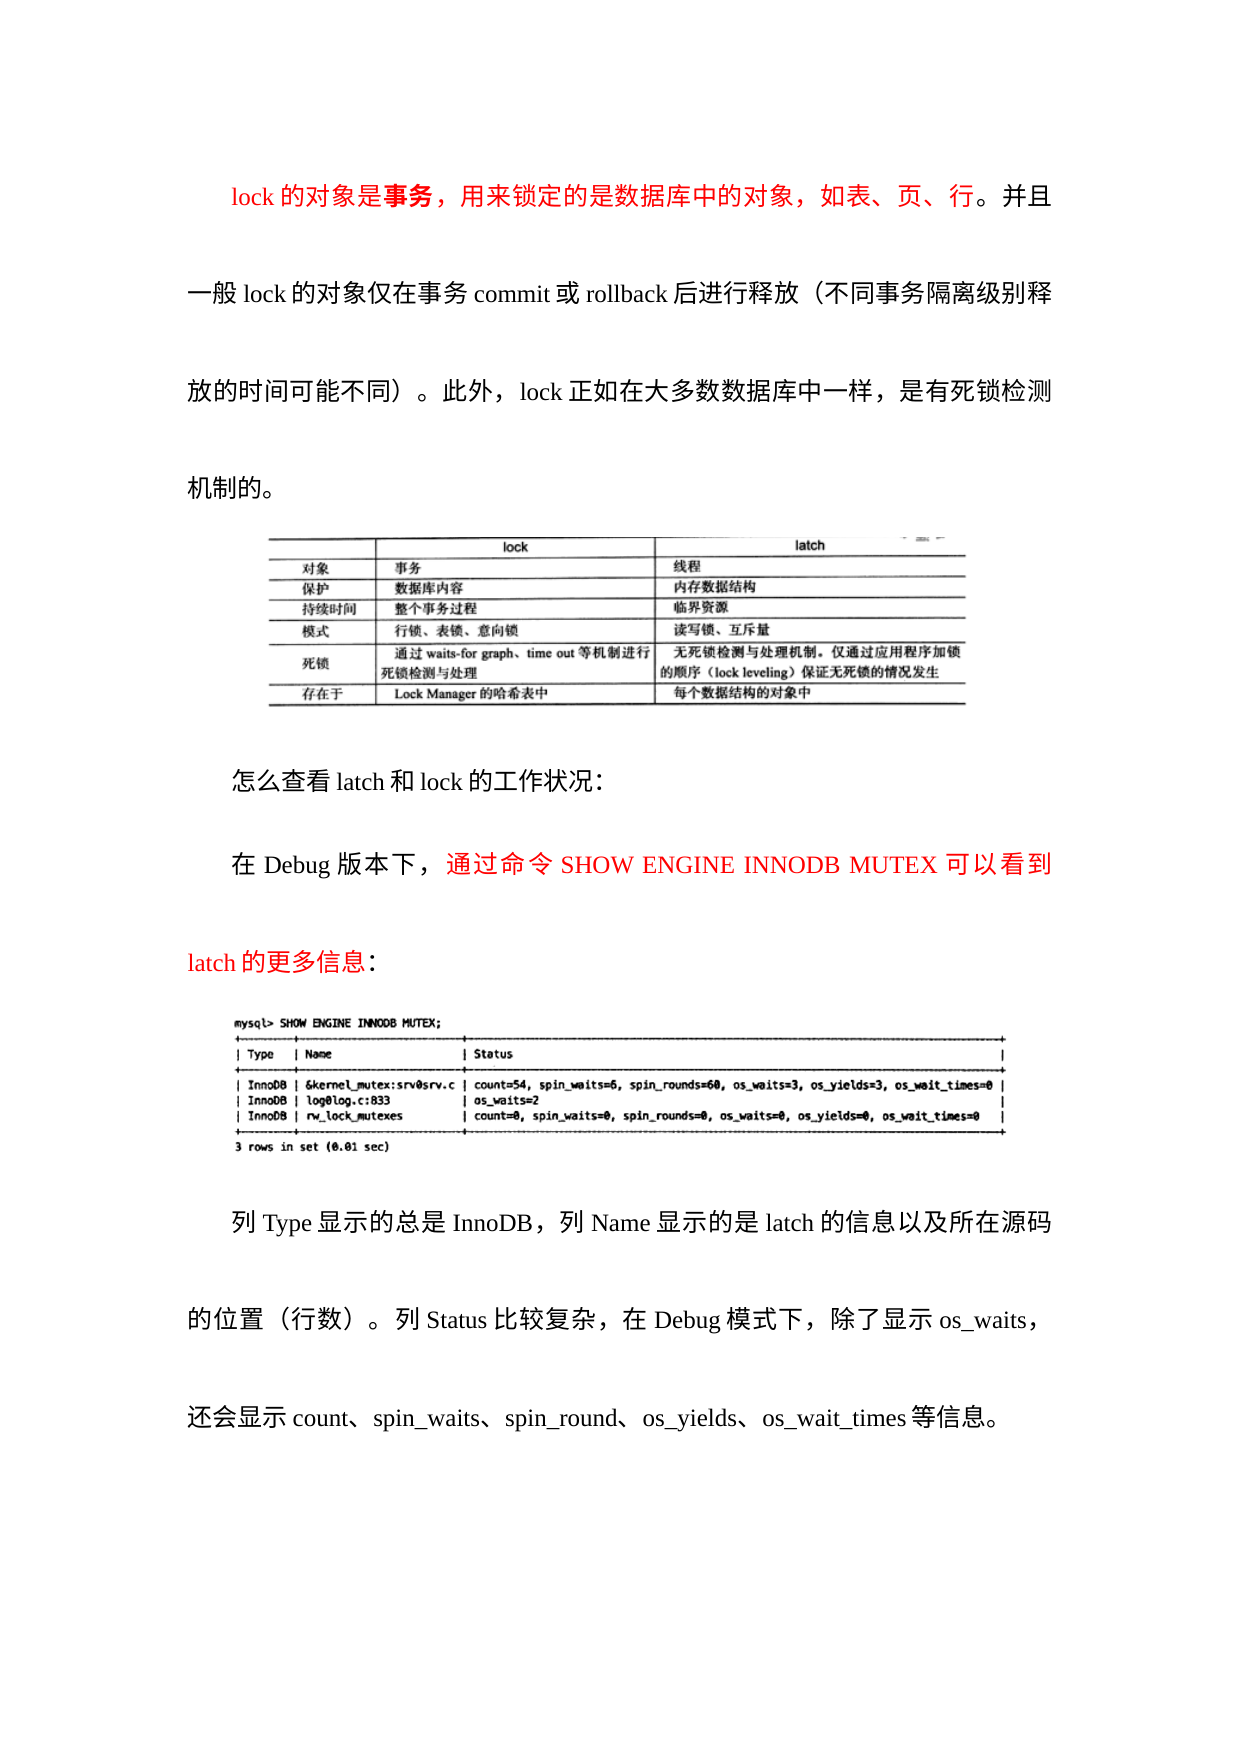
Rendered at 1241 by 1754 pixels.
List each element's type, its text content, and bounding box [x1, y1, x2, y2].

text 列Type显示的总是InnoDB，列Name显示的是latch的信息以及所在源码的位置（行数）。列Status比较复杂，在Debug模式下，除了显示os_waits，还会显示count、spin_waits、spin_round、os_yields、os_wait_times等信息。 [187, 1188, 1053, 1448]
picture [221, 1010, 1019, 1160]
text 怎么查看latch和lock的工作状况： [187, 747, 1053, 812]
picture [263, 537, 977, 715]
text lock的对象是事务，用来锁定的是数据库中的对象，如表、页、行。并且一般lock的对象仅在事务commit或rollback后进行释放（不同事务隔离级别释放的时间可能不同）。此外，lock正如在大多数数据库中一样，是有死锁检测机制的。 [187, 162, 1053, 519]
text 在Debug版本下，通过命令SHOW ENGINE INNODB MUTEX可以看到latch的更多信息： [187, 830, 1053, 993]
